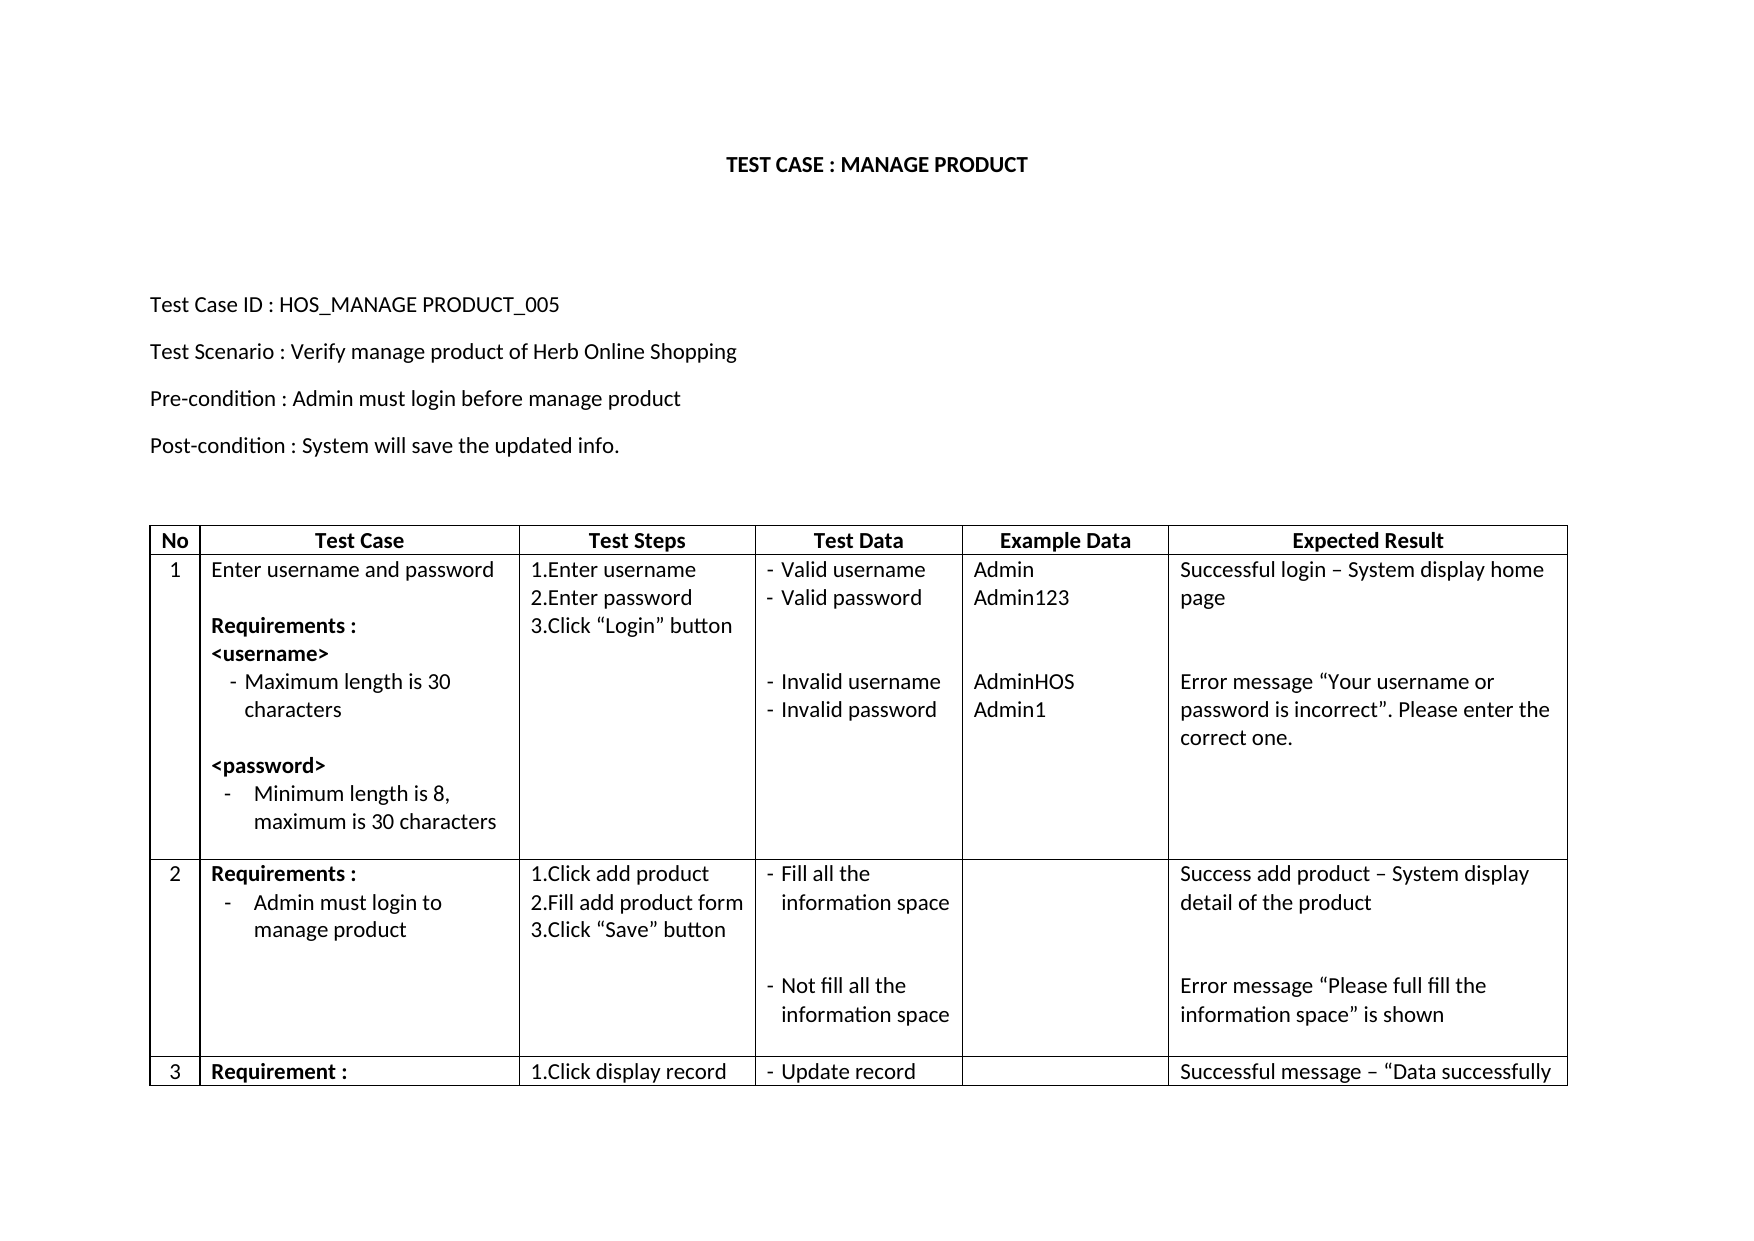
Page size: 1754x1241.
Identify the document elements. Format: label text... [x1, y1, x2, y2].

table_cell [963, 1057, 1168, 1085]
text Post-condition : System will save the updated info. [150, 431, 1604, 459]
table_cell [520, 1057, 755, 1085]
table_cell Success add product – System display detail of the product Error message “Please full fill the information space” is shown [1169, 860, 1567, 1056]
table_cell 1.Enter username 2.Enter password 3.Click “Login” button [520, 555, 755, 858]
table_header Test Data [756, 526, 962, 554]
table_header No [151, 526, 199, 554]
table_header Expected Result [1169, 526, 1567, 554]
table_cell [1169, 1057, 1567, 1085]
table_cell Enter username and password Requirements : <username> Maximum length is 30 characters <password> Minimum length is 8, maximum is 30 characters [201, 555, 519, 858]
text Test Scenario : Verify manage product of Herb Online Shopping [150, 337, 1604, 366]
table_cell Update record [756, 1057, 962, 1085]
table_cell 1 [151, 555, 199, 858]
table_header Test Case [201, 526, 519, 554]
table_cell Successful login – System display home page Error message “Your username or password is incorrect”. Please enter the correct one. [1169, 555, 1567, 858]
table_cell Requirements : Admin must login to manage product [201, 860, 519, 1056]
table_cell 2 [151, 860, 199, 1056]
table_cell 1.Click add product 2.Fill add product form 3.Click “Save” button [520, 860, 755, 1056]
text TEST CASE : MANAGE PRODUCT [150, 150, 1604, 178]
table_cell 3 [151, 1057, 199, 1085]
table_cell Admin Admin123 AdminHOS Admin1 [963, 555, 1168, 858]
text Test Case ID : HOS_MANAGE PRODUCT_005 [150, 291, 1604, 319]
table_cell [963, 860, 1168, 1056]
table_cell Valid username Valid password Invalid username Invalid password [756, 555, 962, 858]
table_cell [201, 1057, 519, 1085]
table_header Example Data [963, 526, 1168, 554]
table_header Test Steps [520, 526, 755, 554]
table_cell Fill all the information space Not fill all the information space [756, 860, 962, 1056]
text Pre-condition : Admin must login before manage product [150, 384, 1604, 412]
